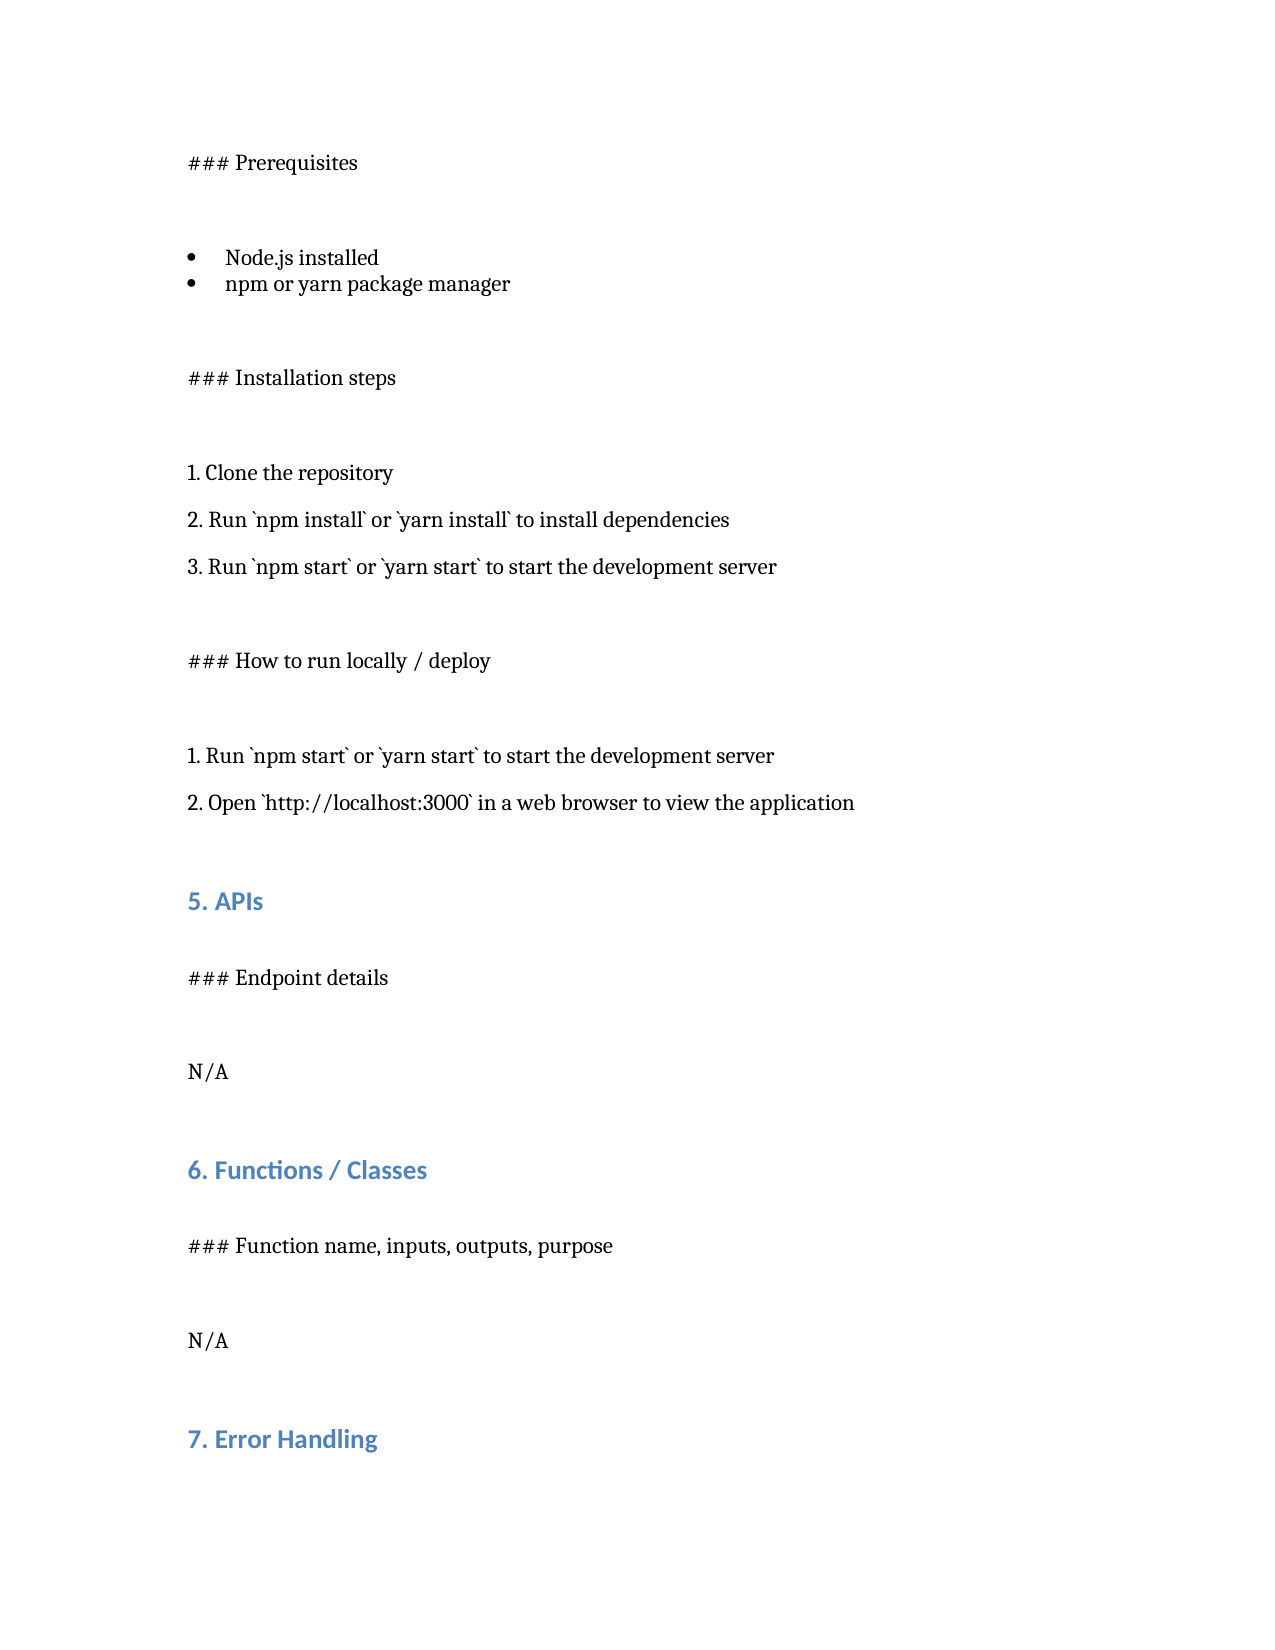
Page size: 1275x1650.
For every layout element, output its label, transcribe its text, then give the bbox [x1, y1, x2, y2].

text 3. Run `npm start` or `yarn start` to start the development server [187, 554, 1087, 580]
text 6. Functions / Classes [187, 1153, 1087, 1186]
text N/A [187, 1059, 1087, 1085]
text Node.js installed [187, 244, 1087, 271]
text ### Endpoint details [187, 964, 1087, 991]
text npm or yarn package manager [187, 271, 1087, 297]
text 1. Run `npm start` or `yarn start` to start the development server [187, 743, 1087, 769]
text 2. Open `http://localhost:3000` in a web browser to view the application [187, 790, 1087, 816]
text ### Function name, inputs, outputs, purpose [187, 1233, 1087, 1260]
text 5. APIs [187, 884, 1087, 917]
text 2. Run `npm install` or `yarn install` to install dependencies [187, 507, 1087, 533]
text 1. Clone the repository [187, 459, 1087, 486]
text ### Prerequisites [187, 150, 1087, 176]
text 7. Error Handling [187, 1422, 1087, 1455]
text ### Installation steps [187, 365, 1087, 391]
text ### How to run locally / deploy [187, 648, 1087, 674]
text N/A [187, 1328, 1087, 1354]
